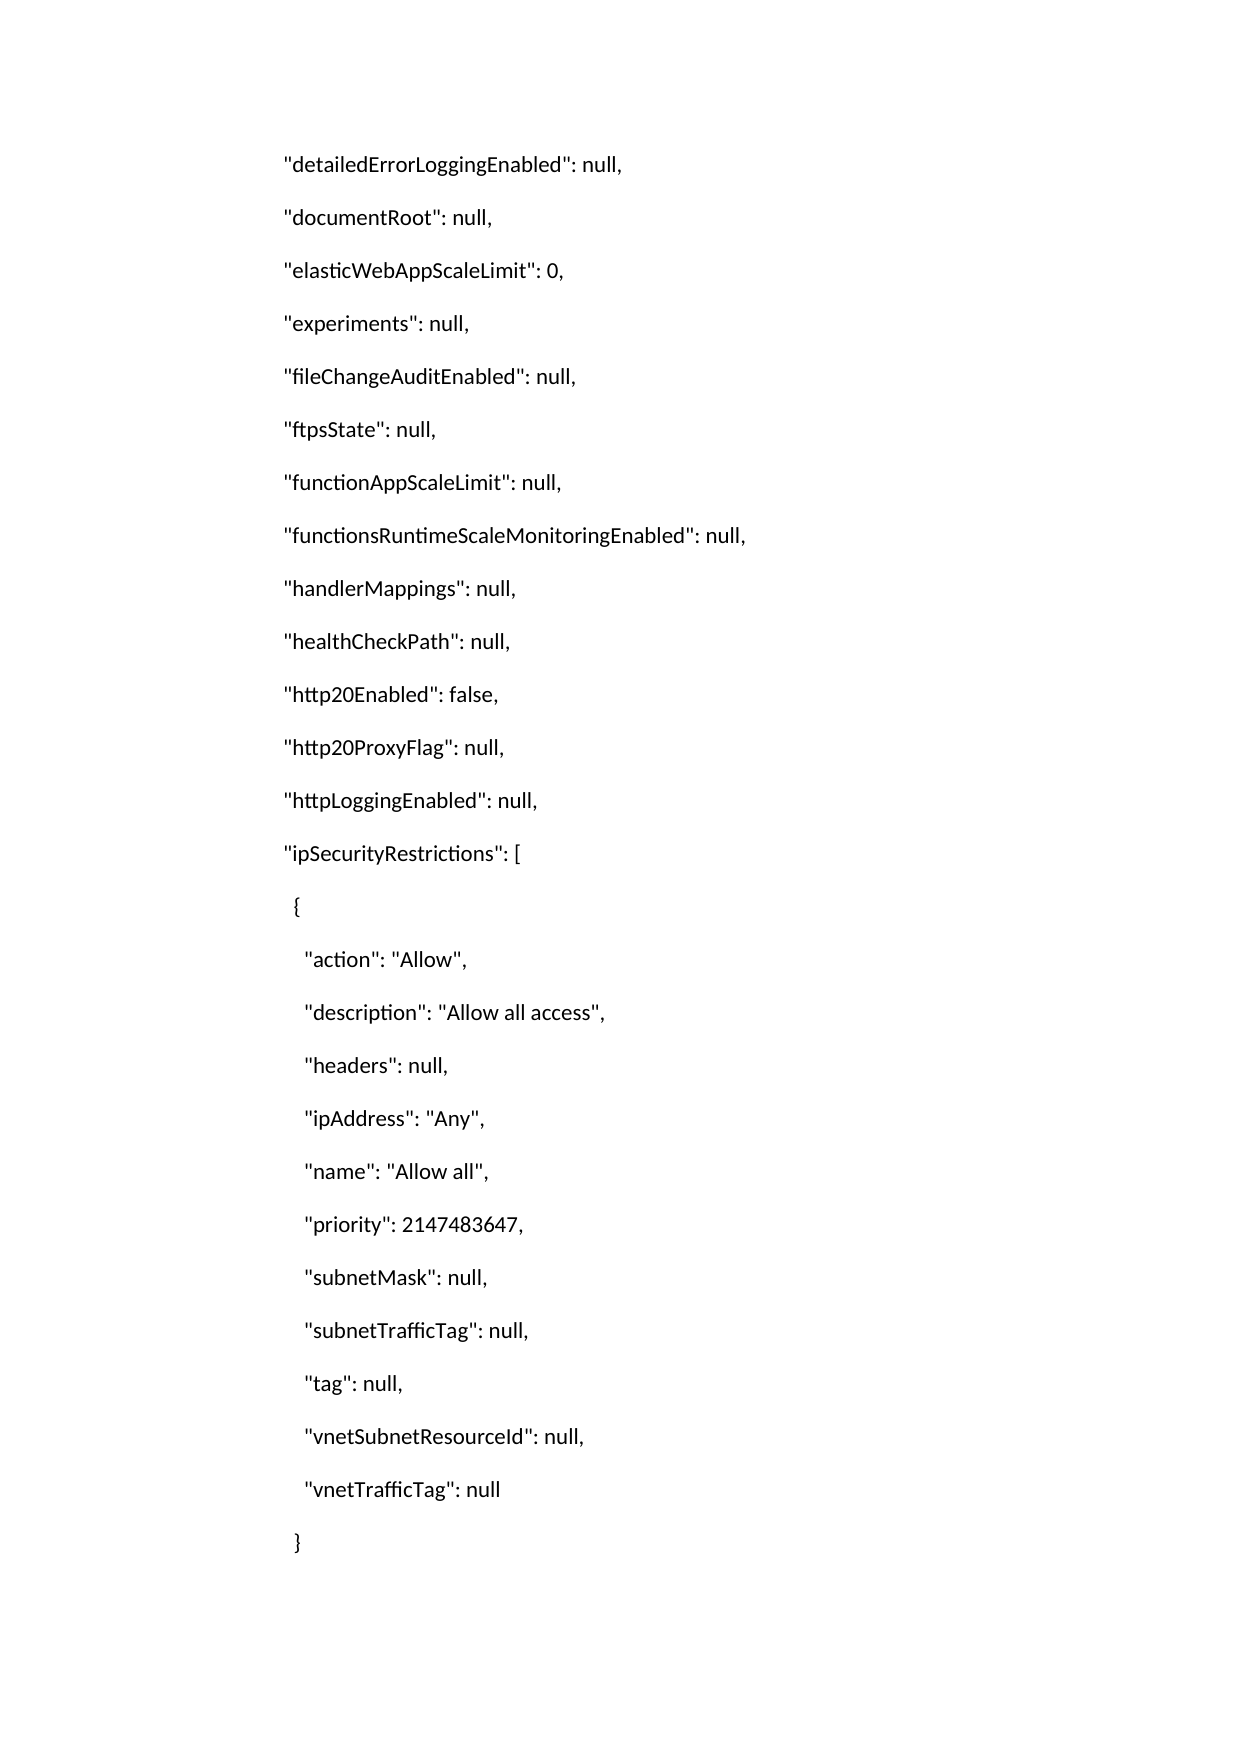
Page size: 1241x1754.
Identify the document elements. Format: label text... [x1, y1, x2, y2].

text "functionAppScaleLimit": null, [262, 468, 1090, 496]
text "elasticWebAppScaleLimit": 0, [262, 256, 1090, 284]
text "headers": null, [262, 1051, 1090, 1079]
text "http20Enabled": false, [262, 680, 1090, 708]
text { [262, 892, 1090, 920]
text "subnetTrafficTag": null, [262, 1316, 1090, 1344]
text "vnetTrafficTag": null [262, 1476, 1090, 1503]
text "description": "Allow all access", [262, 998, 1090, 1026]
text } [262, 1528, 1090, 1557]
text "ipAddress": "Any", [262, 1104, 1090, 1132]
text "action": "Allow", [262, 945, 1090, 973]
text "subnetMask": null, [262, 1263, 1090, 1291]
text "healthCheckPath": null, [262, 627, 1090, 655]
text "vnetSubnetResourceId": null, [262, 1422, 1090, 1451]
text "ftpsState": null, [262, 415, 1090, 443]
text "handlerMappings": null, [262, 574, 1090, 602]
text "detailedErrorLoggingEnabled": null, [262, 150, 1090, 178]
text "name": "Allow all", [262, 1157, 1090, 1185]
text "documentRoot": null, [262, 203, 1090, 231]
text "priority": 2147483647, [262, 1210, 1090, 1238]
text "fileChangeAuditEnabled": null, [262, 362, 1090, 390]
text "httpLoggingEnabled": null, [262, 786, 1090, 814]
text "functionsRuntimeScaleMonitoringEnabled": null, [262, 521, 1090, 549]
text "http20ProxyFlag": null, [262, 733, 1090, 761]
text "tag": null, [262, 1369, 1090, 1397]
text "ipSecurityRestrictions": [ [262, 839, 1090, 867]
text "experiments": null, [262, 309, 1090, 337]
